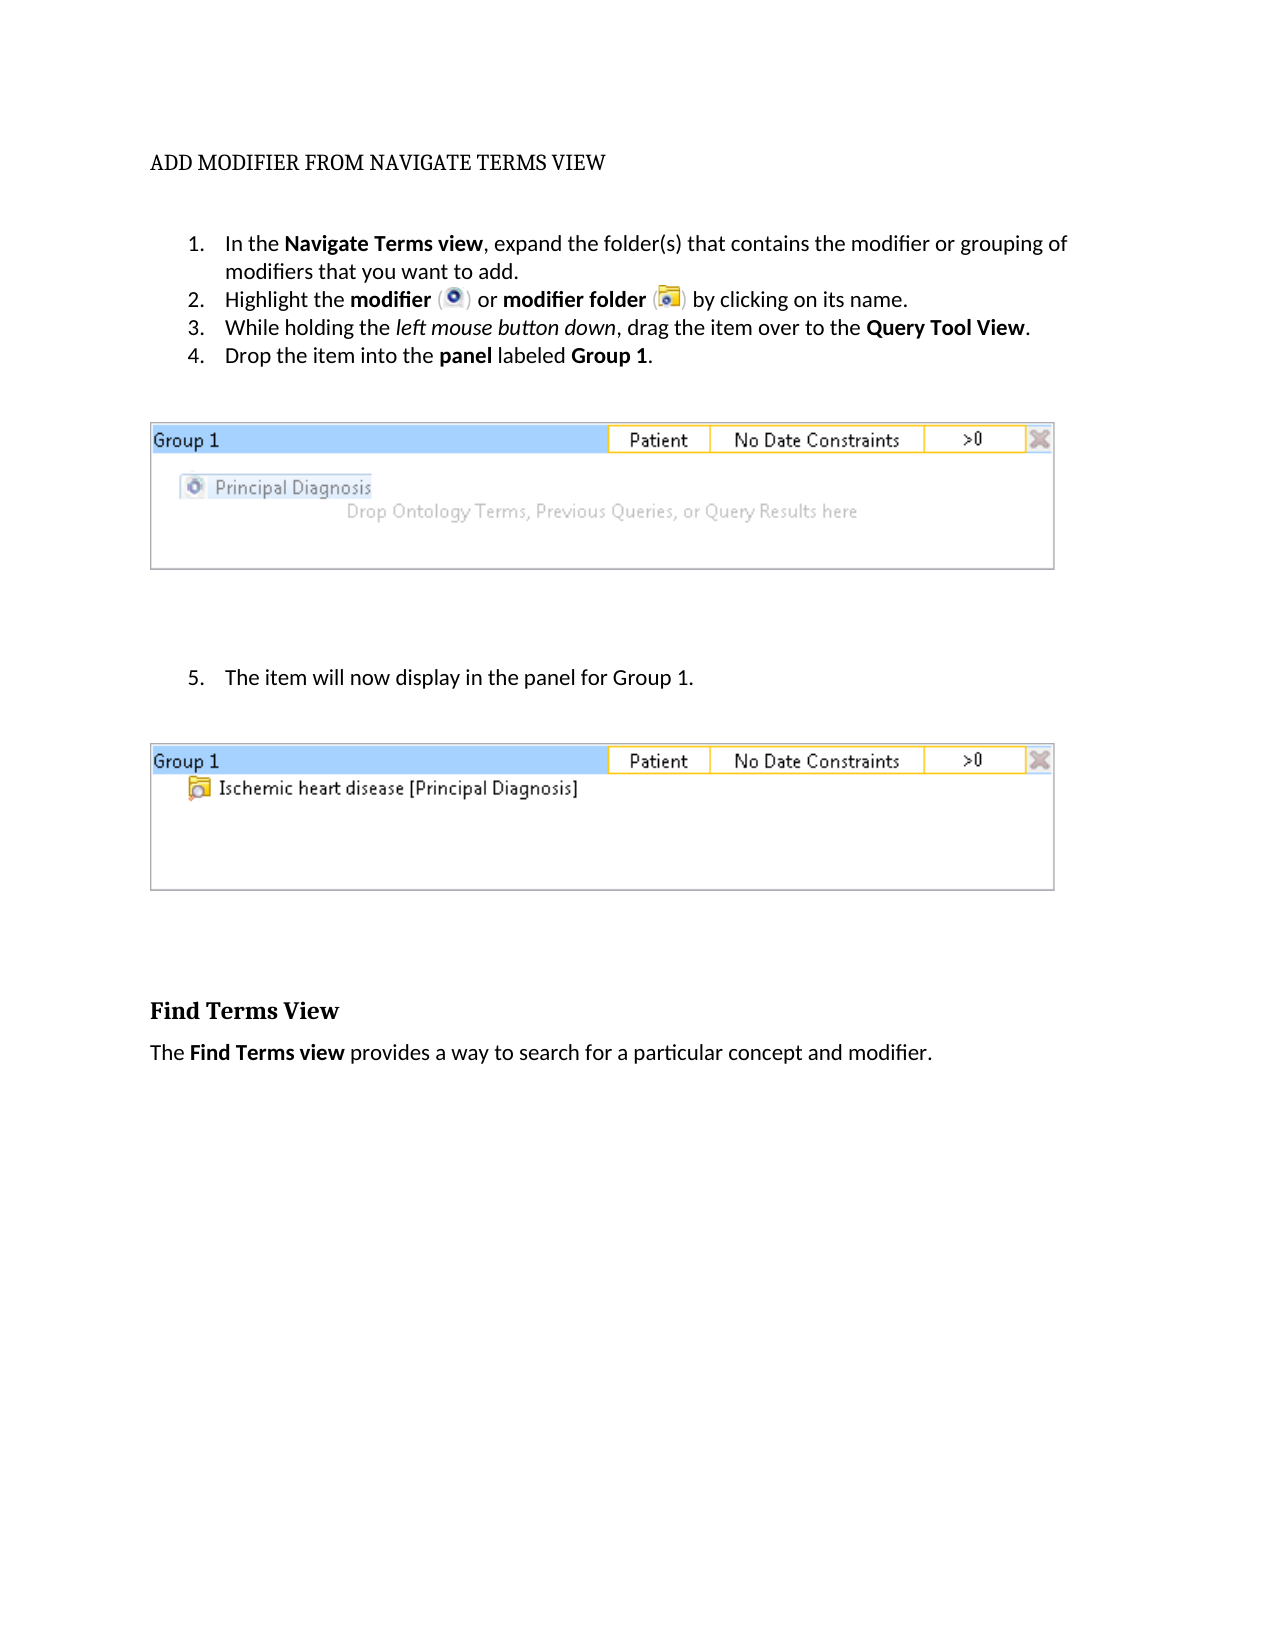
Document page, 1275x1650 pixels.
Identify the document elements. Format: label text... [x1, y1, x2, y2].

picture [150, 422, 1055, 570]
picture [443, 287, 466, 308]
picture [150, 743, 1055, 891]
picture [658, 285, 681, 308]
list Highlight the modifier () or modifier folder () by clicking on its name. [187, 285, 1125, 313]
list While holding the left mouse button down, drag the item over to the Query Tool View. [187, 313, 1125, 341]
subtitle Add modifier From Navigate Terms View [150, 150, 1125, 176]
list Drop the item into the panel labeled Group 1. [187, 341, 1125, 369]
list The item will now display in the panel for Group 1. [187, 663, 1125, 691]
subtitle Find Terms View [150, 997, 1125, 1026]
list In the Navigate Terms view, expand the folder(s) that contains the modifier or grouping of modifiers that you want to add. [187, 229, 1125, 285]
text The Find Terms view provides a way to search for a particular concept and modifier. [150, 1038, 1125, 1066]
